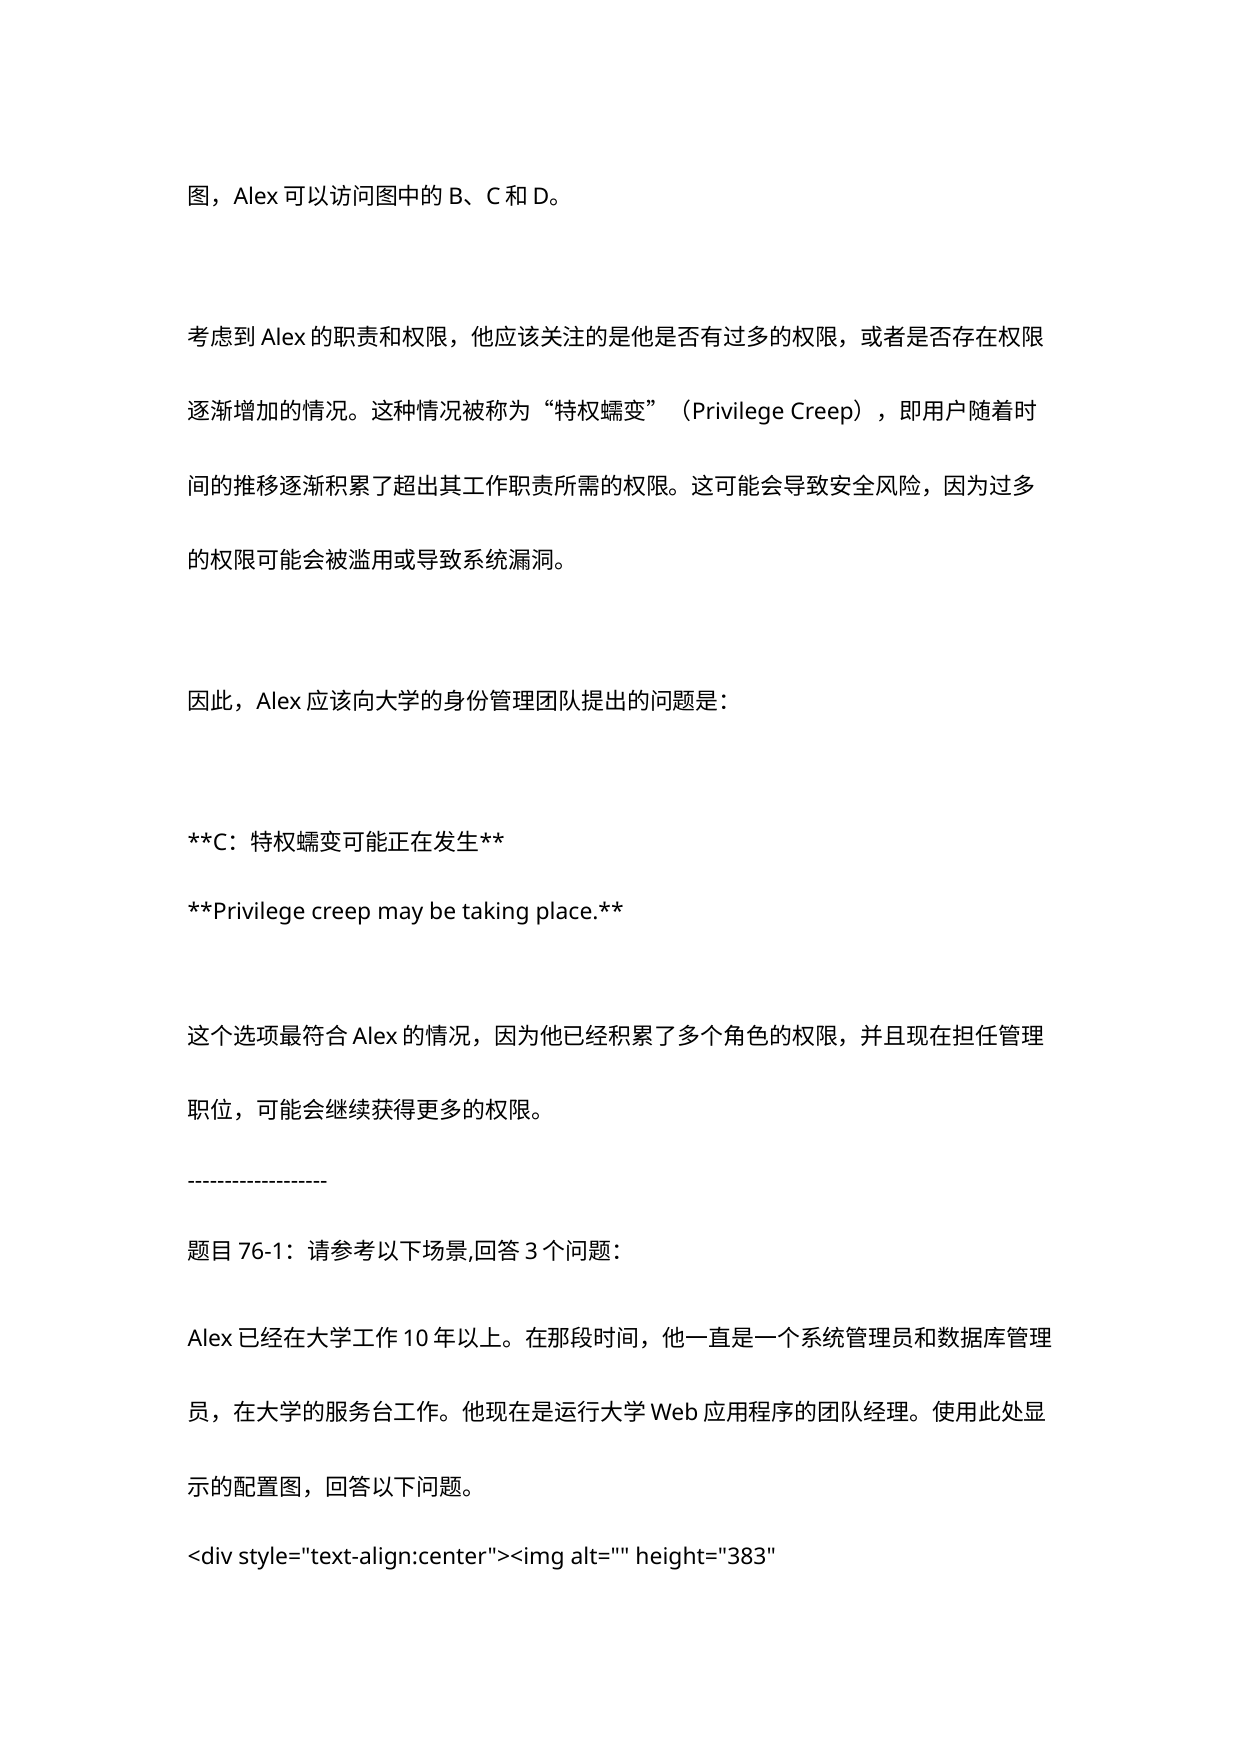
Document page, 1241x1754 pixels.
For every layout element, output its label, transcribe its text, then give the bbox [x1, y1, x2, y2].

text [187, 1539, 1053, 1572]
text Alex已经在大学工作10年以上。在那段时间，他一直是一个系统管理员和数据库管理员，在大学的服务台工作。他现在是运行大学Web应用程序的团队经理。使用此处显示的配置图，回答以下问题。 [187, 1304, 1053, 1518]
text 考虑到Alex的职责和权限，他应该关注的是他是否有过多的权限，或者是否存在权限逐渐增加的情况。这种情况被称为“特权蠕变”（Privilege Creep），即用户随着时间的推移逐渐积累了超出其工作职责所需的权限。这可能会导致安全风险，因为过多的权限可能会被滥用或导致系统漏洞。 [187, 302, 1053, 592]
text 题目76-1：请参考以下场景,回答3个问题： [187, 1217, 1053, 1282]
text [187, 162, 1053, 227]
text ------------------- [187, 1163, 1053, 1196]
text **Privilege creep may be taking place.** [187, 894, 1053, 927]
text **C：特权蠕变可能正在发生** [187, 807, 1053, 872]
text 因此，Alex应该向大学的身份管理团队提出的问题是： [187, 667, 1053, 732]
text 这个选项最符合Alex的情况，因为他已经积累了多个角色的权限，并且现在担任管理职位，可能会继续获得更多的权限。 [187, 1002, 1053, 1142]
